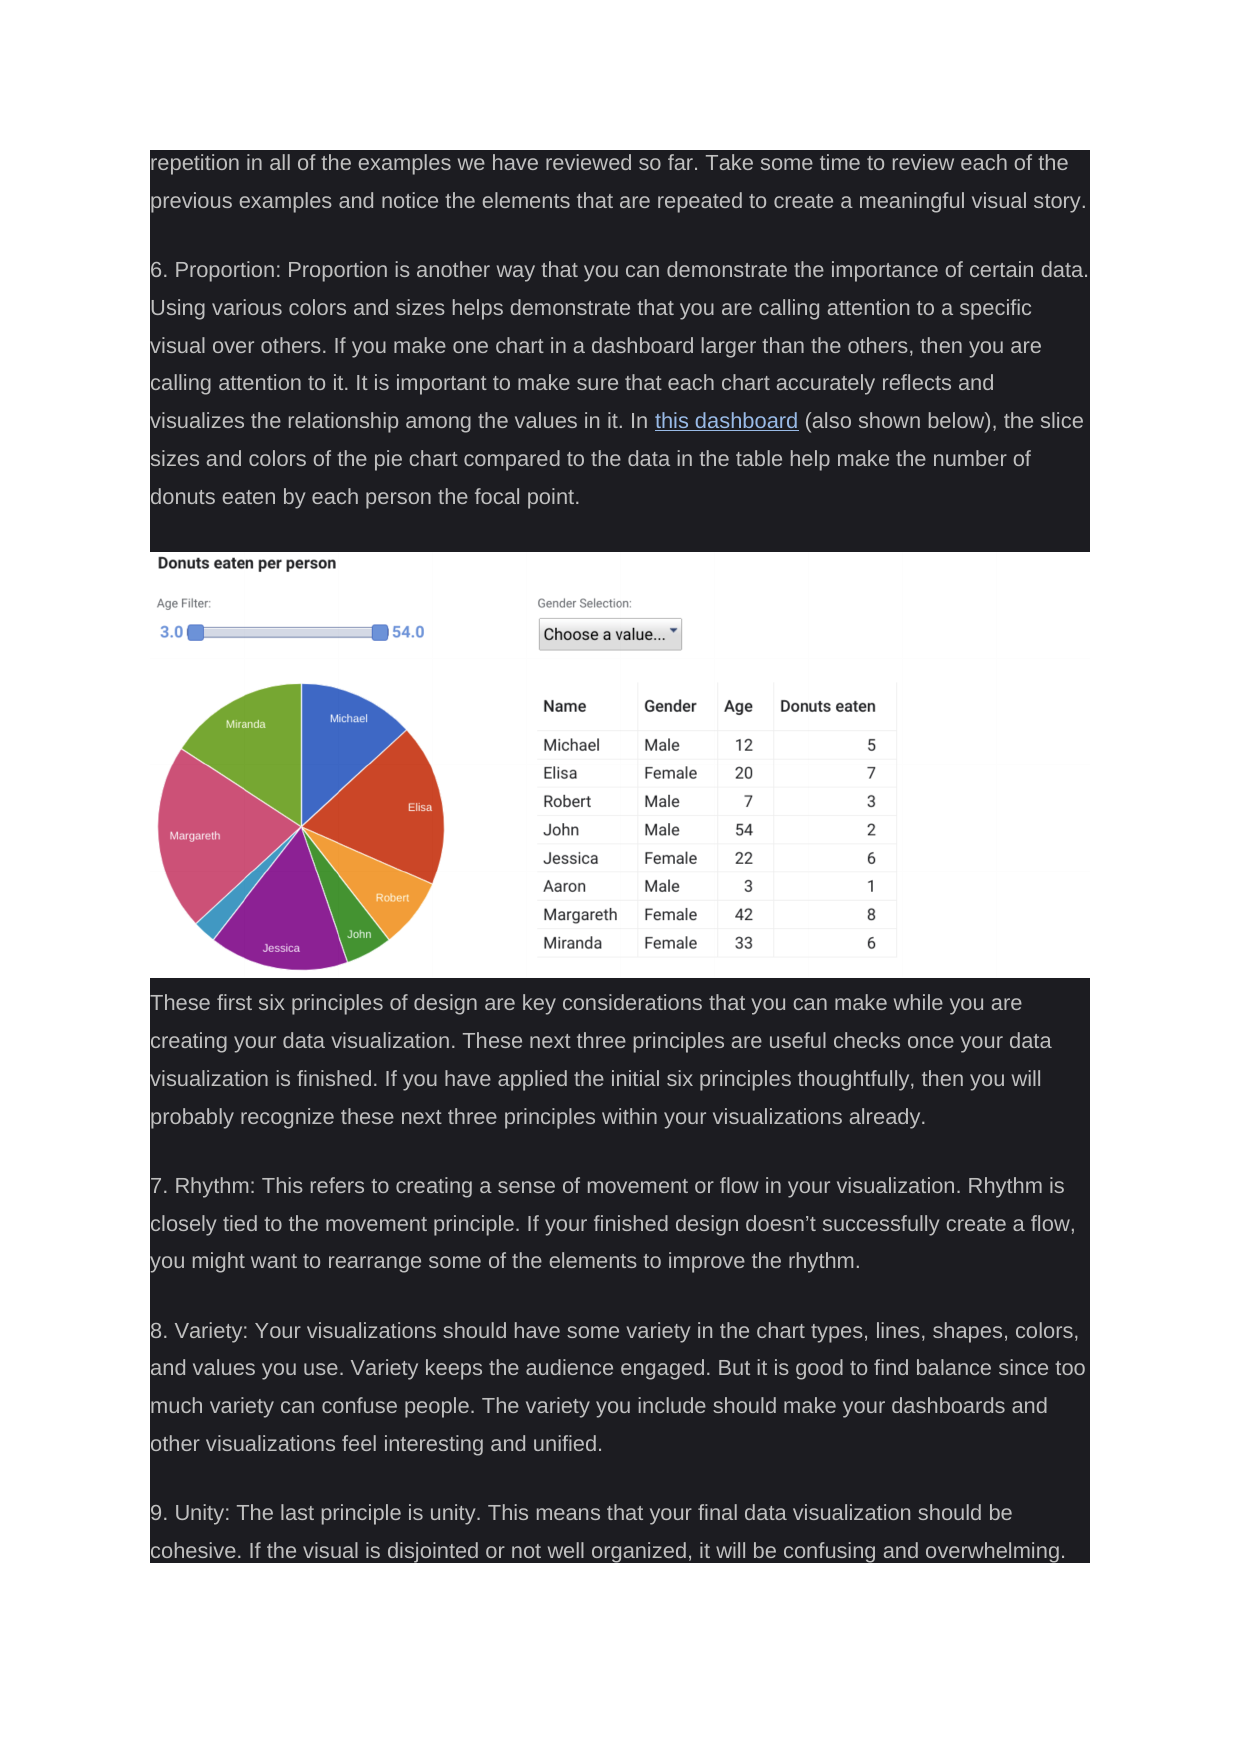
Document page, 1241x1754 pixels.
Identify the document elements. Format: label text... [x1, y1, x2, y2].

subtitle 7. Rhythm: This refers to creating a sense of movement or flow in your visualization. Rhythm is closely tied to the movement principle. If your finished design doesn’t successfully create a flow, you might want to rearrange some of the elements to improve the rhythm. [150, 1173, 1090, 1274]
subtitle 9. Unity: The last principle is unity. This means that your final data visualization should be cohesive. If the visual is disjointed or not well organized, it will be confusing and overwhelming. [150, 1500, 1090, 1563]
subtitle 6. Proportion: Proportion is another way that you can demonstrate the importance of certain data. Using various colors and sizes helps demonstrate that you are calling attention to a specific visual over others. If you make one chart in a dashboard larger than the others, then you are calling attention to it. It is important to make sure that each chart accurately reflects and visualizes the relationship among the values in it. In this dashboard (also shown below), the slice sizes and colors of the pie chart compared to the data in the table help make the number of donuts eaten by each person the focal point. [150, 257, 1090, 509]
subtitle 8. Variety: Your visualizations should have some variety in the chart types, lines, shapes, colors, and values you use. Variety keeps the audience engaged. But it is good to find balance since too much variety can confuse people. The variety you include should make your dashboards and other visualizations feel interesting and unified. [150, 1317, 1090, 1456]
picture [150, 552, 1091, 978]
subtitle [150, 150, 1090, 213]
subtitle These first six principles of design are key considerations that you can make while you are creating your data visualization. These next three principles are useful checks once your data visualization is finished. If you have applied the initial six principles thoughtfully, then you will probably recognize these next three principles within your visualizations already. [150, 990, 1090, 1129]
